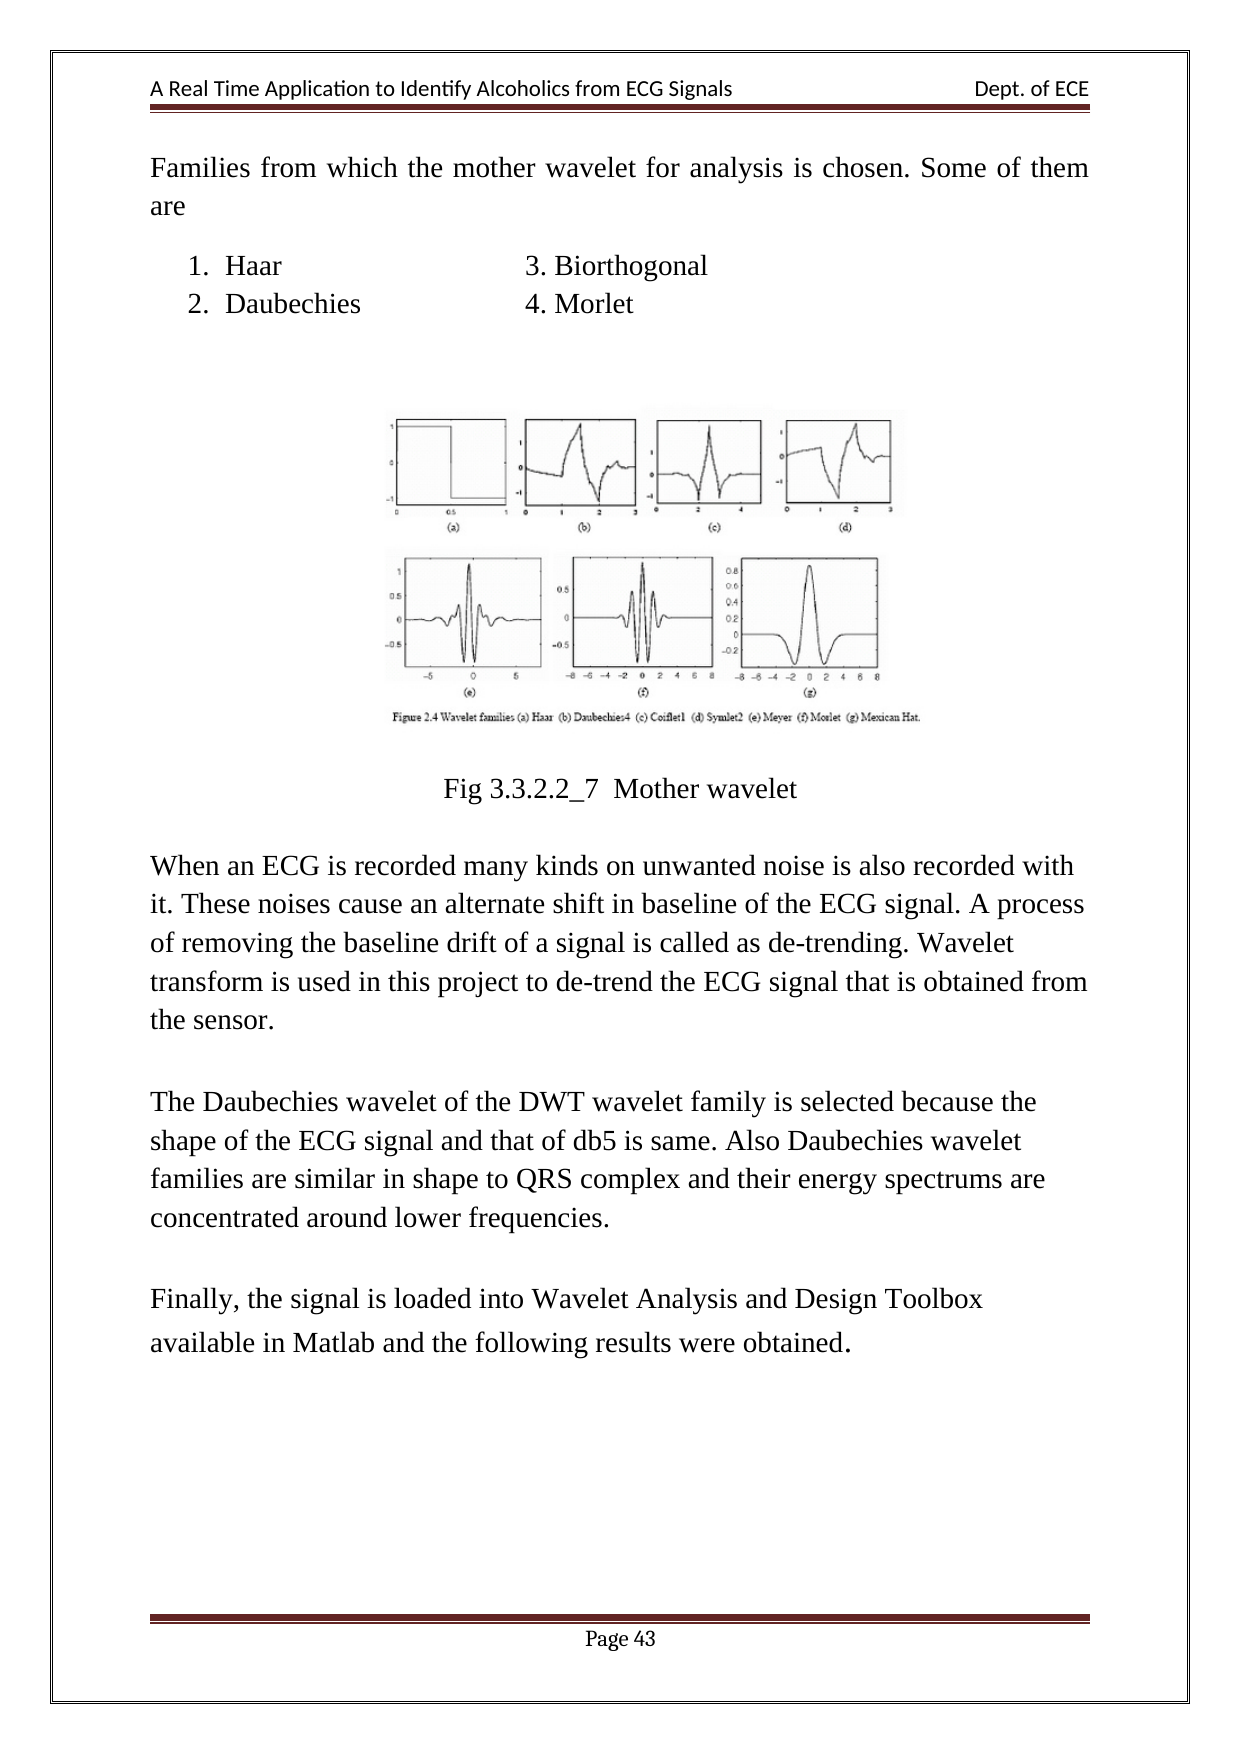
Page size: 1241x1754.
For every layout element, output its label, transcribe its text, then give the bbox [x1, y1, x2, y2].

text Fig 3.3.2.2_7 Mother wavelet [150, 771, 1090, 804]
list When an ECG is recorded many kinds on unwanted noise is also recorded with it. These noises cause an alternate shift in baseline of the ECG signal. A process of removing the baseline drift of a signal is called as de-trending. Wavelet transform is used in this project to de-trend the ECG signal that is obtained from the sensor. [150, 809, 1090, 1036]
list Haar 3. Biorthogonal [187, 248, 1090, 281]
picture [376, 401, 939, 746]
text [150, 150, 1090, 222]
list Finally, the signal is loaded into Wavelet Analysis and Design Toolbox available in Matlab and the following results were obtained. [150, 1238, 1090, 1359]
list Daubechies 4. Morlet [187, 286, 1090, 320]
list The Daubechies wavelet of the DWT wavelet family is selected because the shape of the ECG signal and that of db5 is same. Also Daubechies wavelet families are similar in shape to QRS complex and their energy spectrums are concentrated around lower frequencies. [150, 1041, 1090, 1233]
